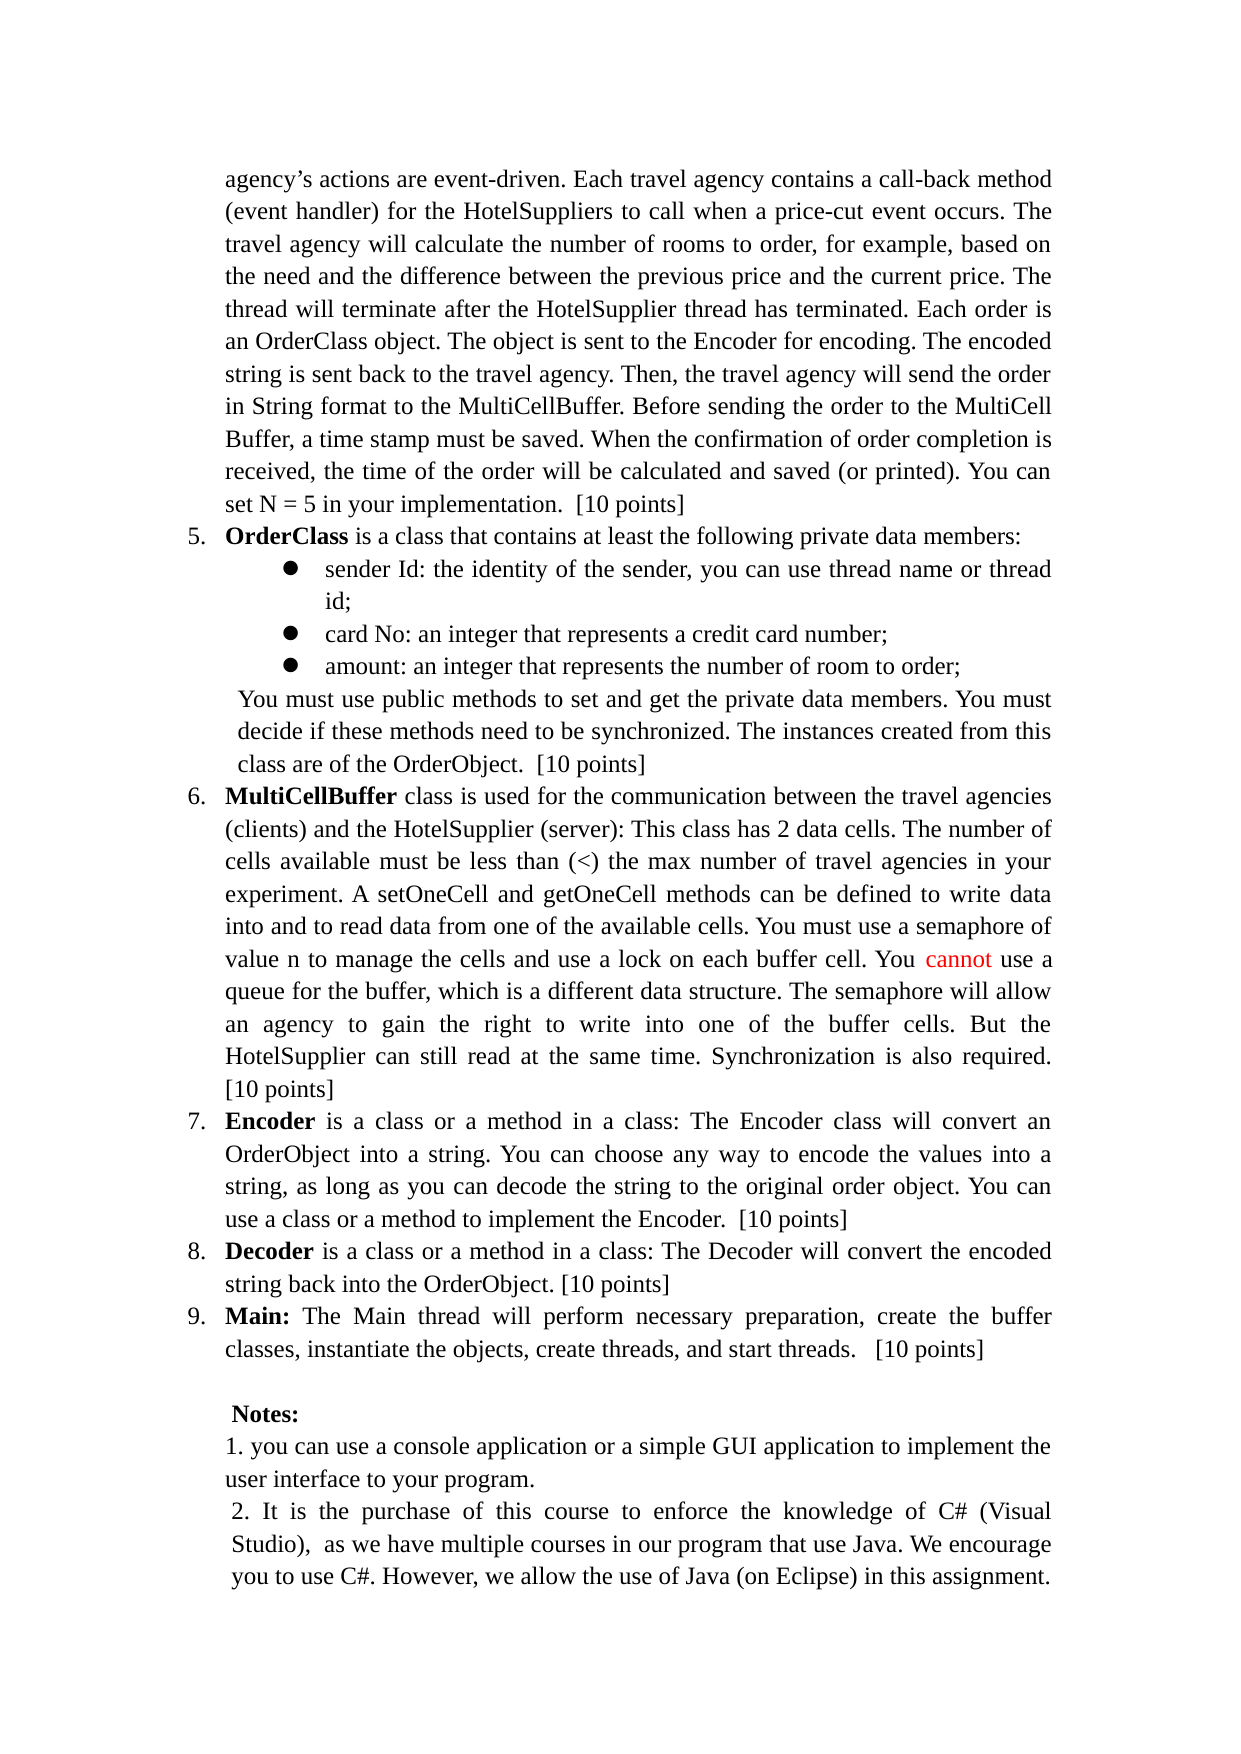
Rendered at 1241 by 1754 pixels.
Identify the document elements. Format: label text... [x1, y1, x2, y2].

list Encoder is a class or a method in a class: The Encoder class will convert an OrderObject into a string. You can choose any way to encode the values into a string, as long as you can decode the string to the original order object. You can use a class or a method to implement the Encoder. [10 points] [187, 1104, 1053, 1234]
list 2. It is the purchase of this course to enforce the knowledge of C# (Visual Studio), as we have multiple courses in our program that use Java. We encourage you to use C#. However, we allow the use of Java (on Eclipse) in this assignment. [231, 1494, 1053, 1592]
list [187, 162, 1053, 519]
list card No: an integer that represents a credit card number; [281, 617, 1053, 649]
text You must use public methods to set and get the private data members. You must decide if these methods need to be synchronized. The instances created from this class are of the OrderObject. [10 points] [237, 682, 1053, 779]
list amount: an integer that represents the number of room to order; [281, 649, 1053, 682]
list Main: The Main thread will perform necessary preparation, create the buffer classes, instantiate the objects, create threads, and start threads. [10 points] [187, 1299, 1053, 1364]
list 1. you can use a console application or a simple GUI application to implement the user interface to your program. [225, 1429, 1053, 1494]
list Decoder is a class or a method in a class: The Decoder will convert the encoded string back into the OrderObject. [10 points] [187, 1234, 1053, 1299]
list sender Id: the identity of the sender, you can use thread name or thread id; [281, 552, 1053, 617]
list MultiCellBuffer class is used for the communication between the travel agencies (clients) and the HotelSupplier (server): This class has 2 data cells. The number of cells available must be less than (<) the max number of travel agencies in your experiment. A setOneCell and getOneCell methods can be defined to write data into and to read data from one of the available cells. You must use a semaphore of value n to manage the cells and use a lock on each buffer cell. You cannot use a queue for the buffer, which is a different data structure. The semaphore will allow an agency to gain the right to write into one of the buffer cells. But the HotelSupplier can still read at the same time. Synchronization is also required. [10 points] [187, 779, 1053, 1104]
list OrderClass is a class that contains at least the following private data members: [187, 519, 1053, 552]
text Notes: [187, 1397, 1053, 1429]
